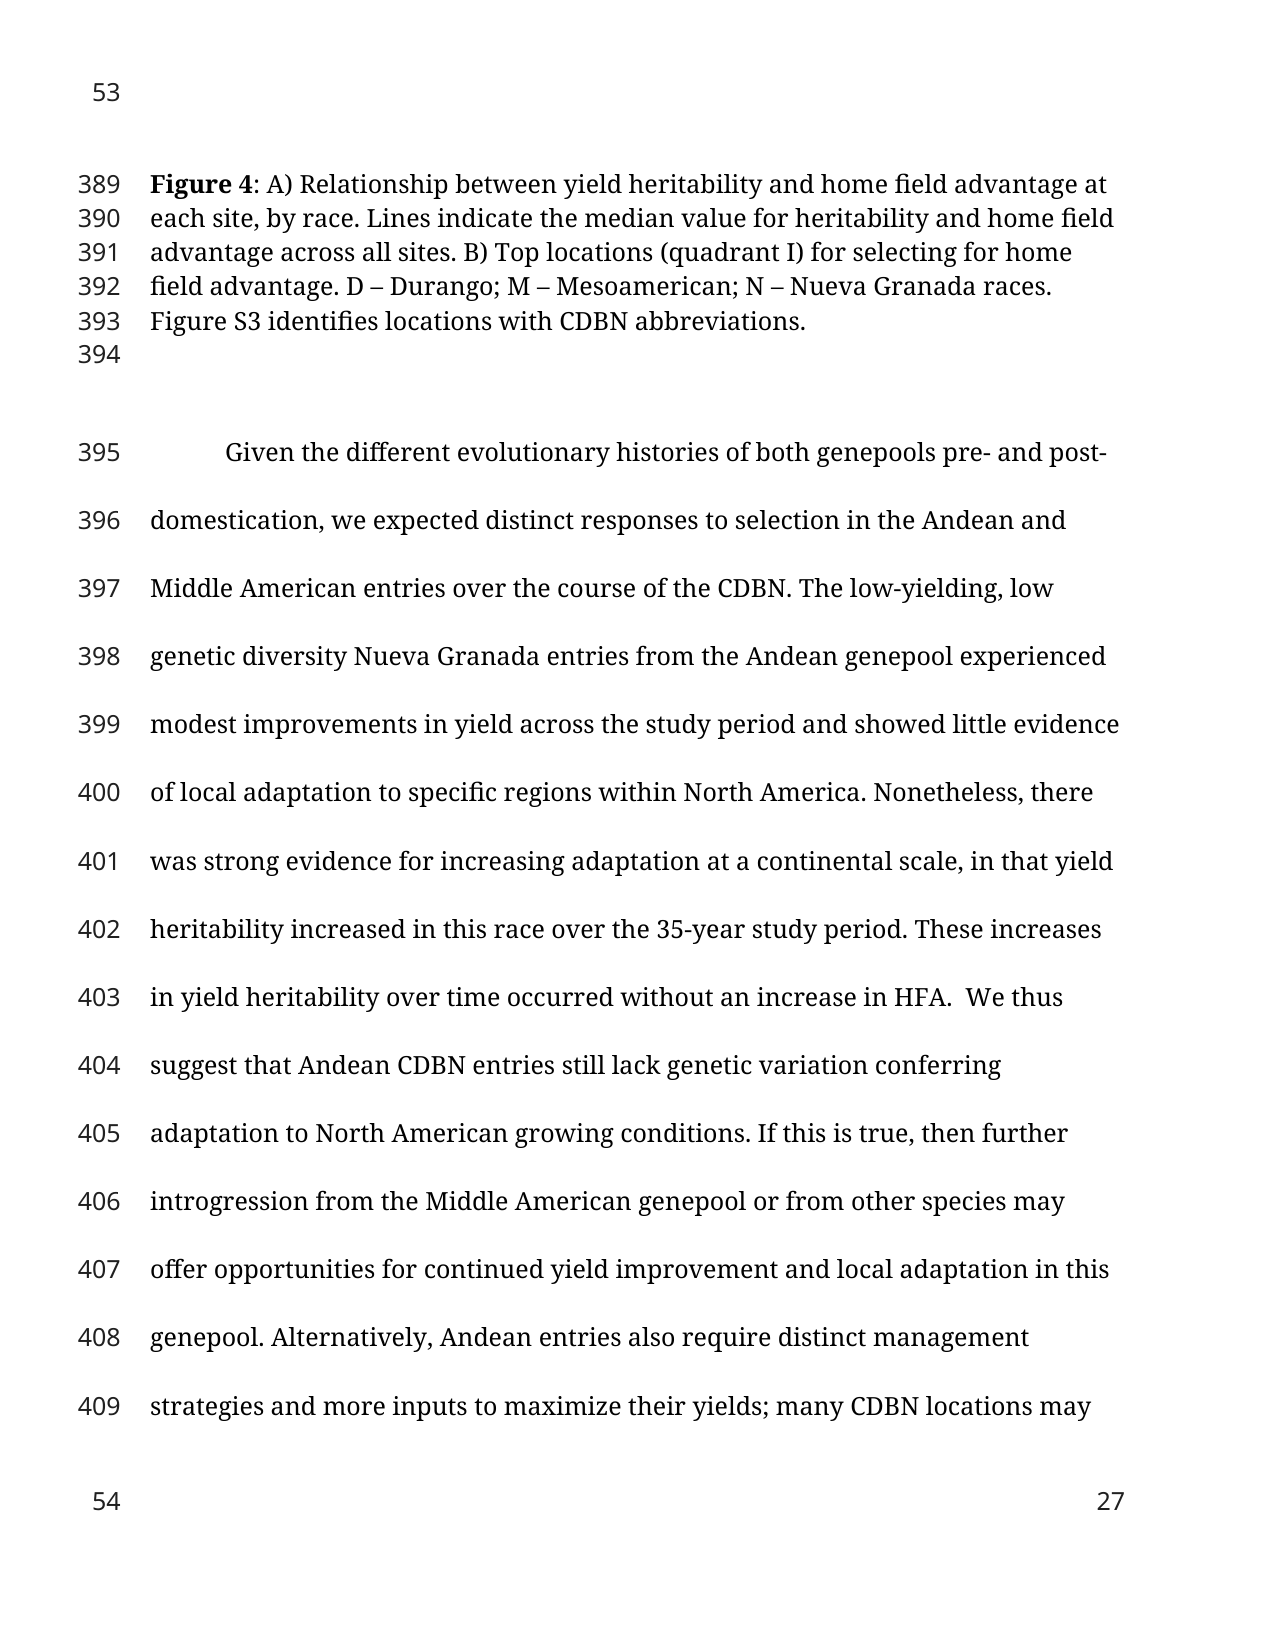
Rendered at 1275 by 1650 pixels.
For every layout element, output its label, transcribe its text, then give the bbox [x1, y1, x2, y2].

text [150, 434, 1125, 1422]
text Figure 4: A) Relationship between yield heritability and home field advantage at each site, by race. Lines indicate the median value for heritability and home field advantage across all sites. B) Top locations (quadrant I) for selecting for home field advantage. D – Durango; M – Mesoamerican; N – Nueva Granada races. Figure S3 identifies locations with CDBN abbreviations. [150, 167, 1125, 337]
